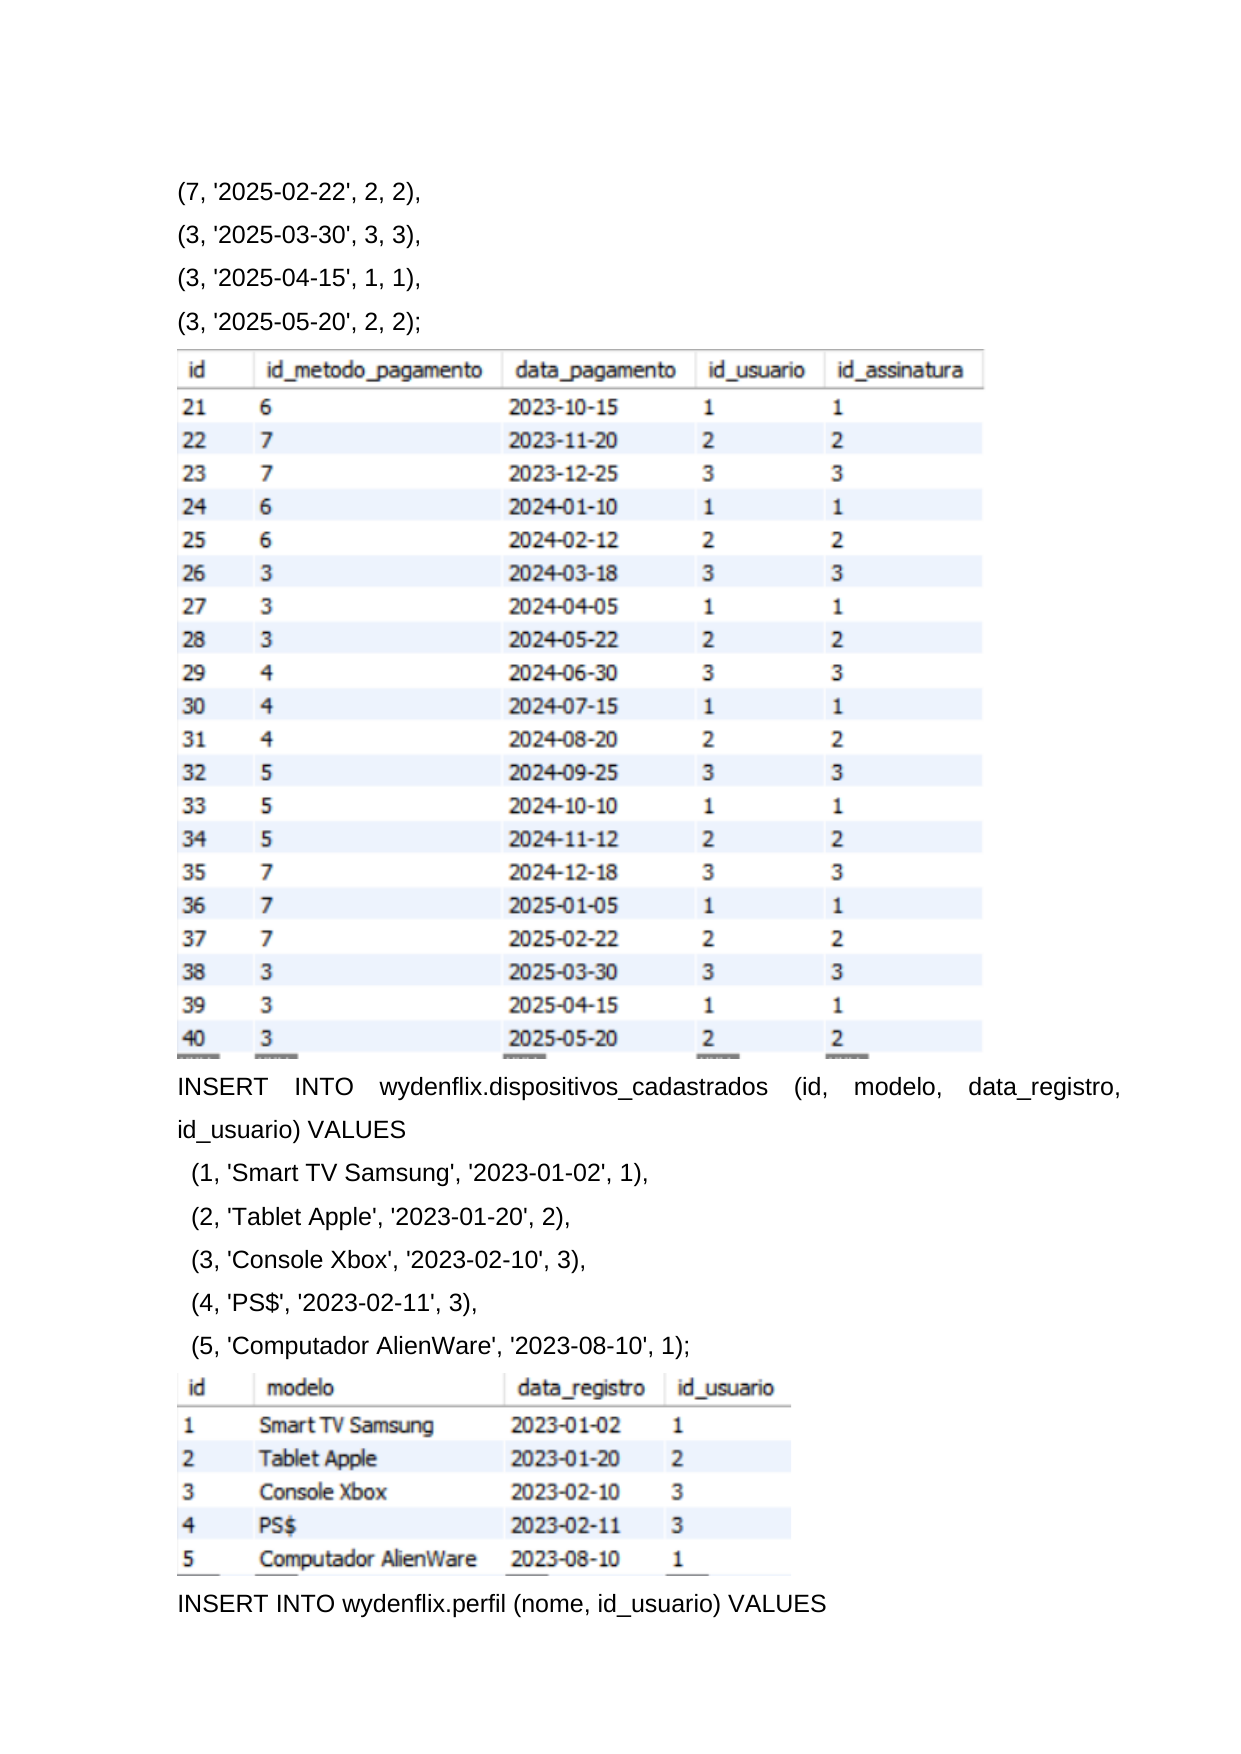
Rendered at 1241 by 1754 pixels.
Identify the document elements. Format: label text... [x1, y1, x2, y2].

text (7, '2025-02-22', 2, 2), [177, 177, 1122, 206]
text (3, '2025-05-20', 2, 2); [177, 306, 1122, 335]
text (4, 'PS$', '2023-02-11', 3), [177, 1288, 1122, 1316]
text (3, '2025-04-15', 1, 1), [177, 263, 1122, 292]
text INSERT INTO wydenflix.perfil (nome, id_usuario) VALUES [177, 1589, 1122, 1617]
text (3, 'Console Xbox', '2023-02-10', 3), [177, 1244, 1122, 1273]
picture [177, 349, 987, 1059]
picture [177, 1373, 792, 1576]
text INSERT INTO wydenflix.dispositivos_cadastrados (id, modelo, data_registro, id_usuario) VALUES [177, 1072, 1122, 1144]
text (2, 'Tablet Apple', '2023-01-20', 2), [177, 1201, 1122, 1230]
text (5, 'Computador AlienWare', '2023-08-10', 1); [177, 1331, 1122, 1359]
text (3, '2025-03-30', 3, 3), [177, 220, 1122, 249]
text (1, 'Smart TV Samsung', '2023-01-02', 1), [177, 1158, 1122, 1187]
